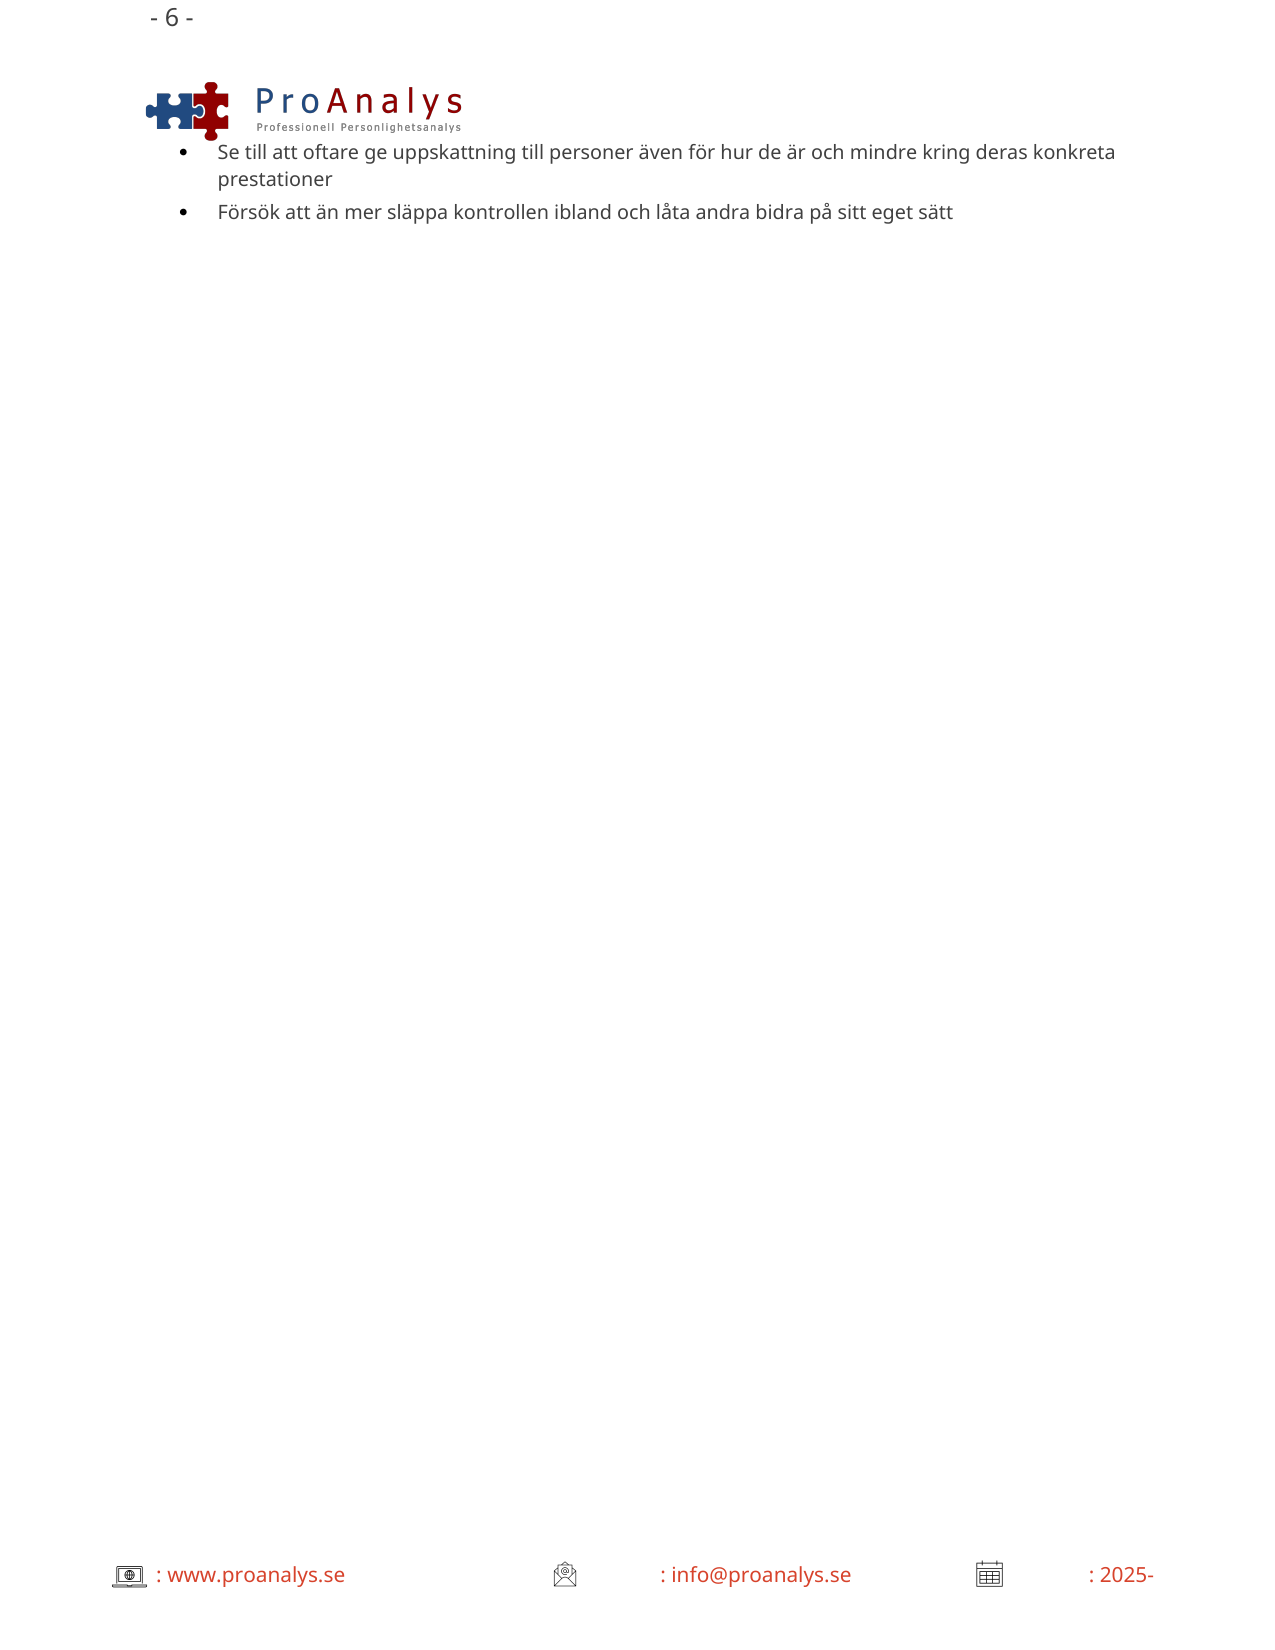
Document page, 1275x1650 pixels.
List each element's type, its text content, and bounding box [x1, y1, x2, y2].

picture [551, 1560, 579, 1588]
list Försök att än mer släppa kontrollen ibland och låta andra bidra på sitt eget sätt [180, 198, 1139, 225]
list Se till att oftare ge uppskattning till personer även för hur de är och mindre kring deras konkreta prestationer [180, 138, 1139, 192]
picture [971, 1555, 1008, 1592]
picture [111, 1558, 148, 1595]
picture [145, 69, 492, 141]
